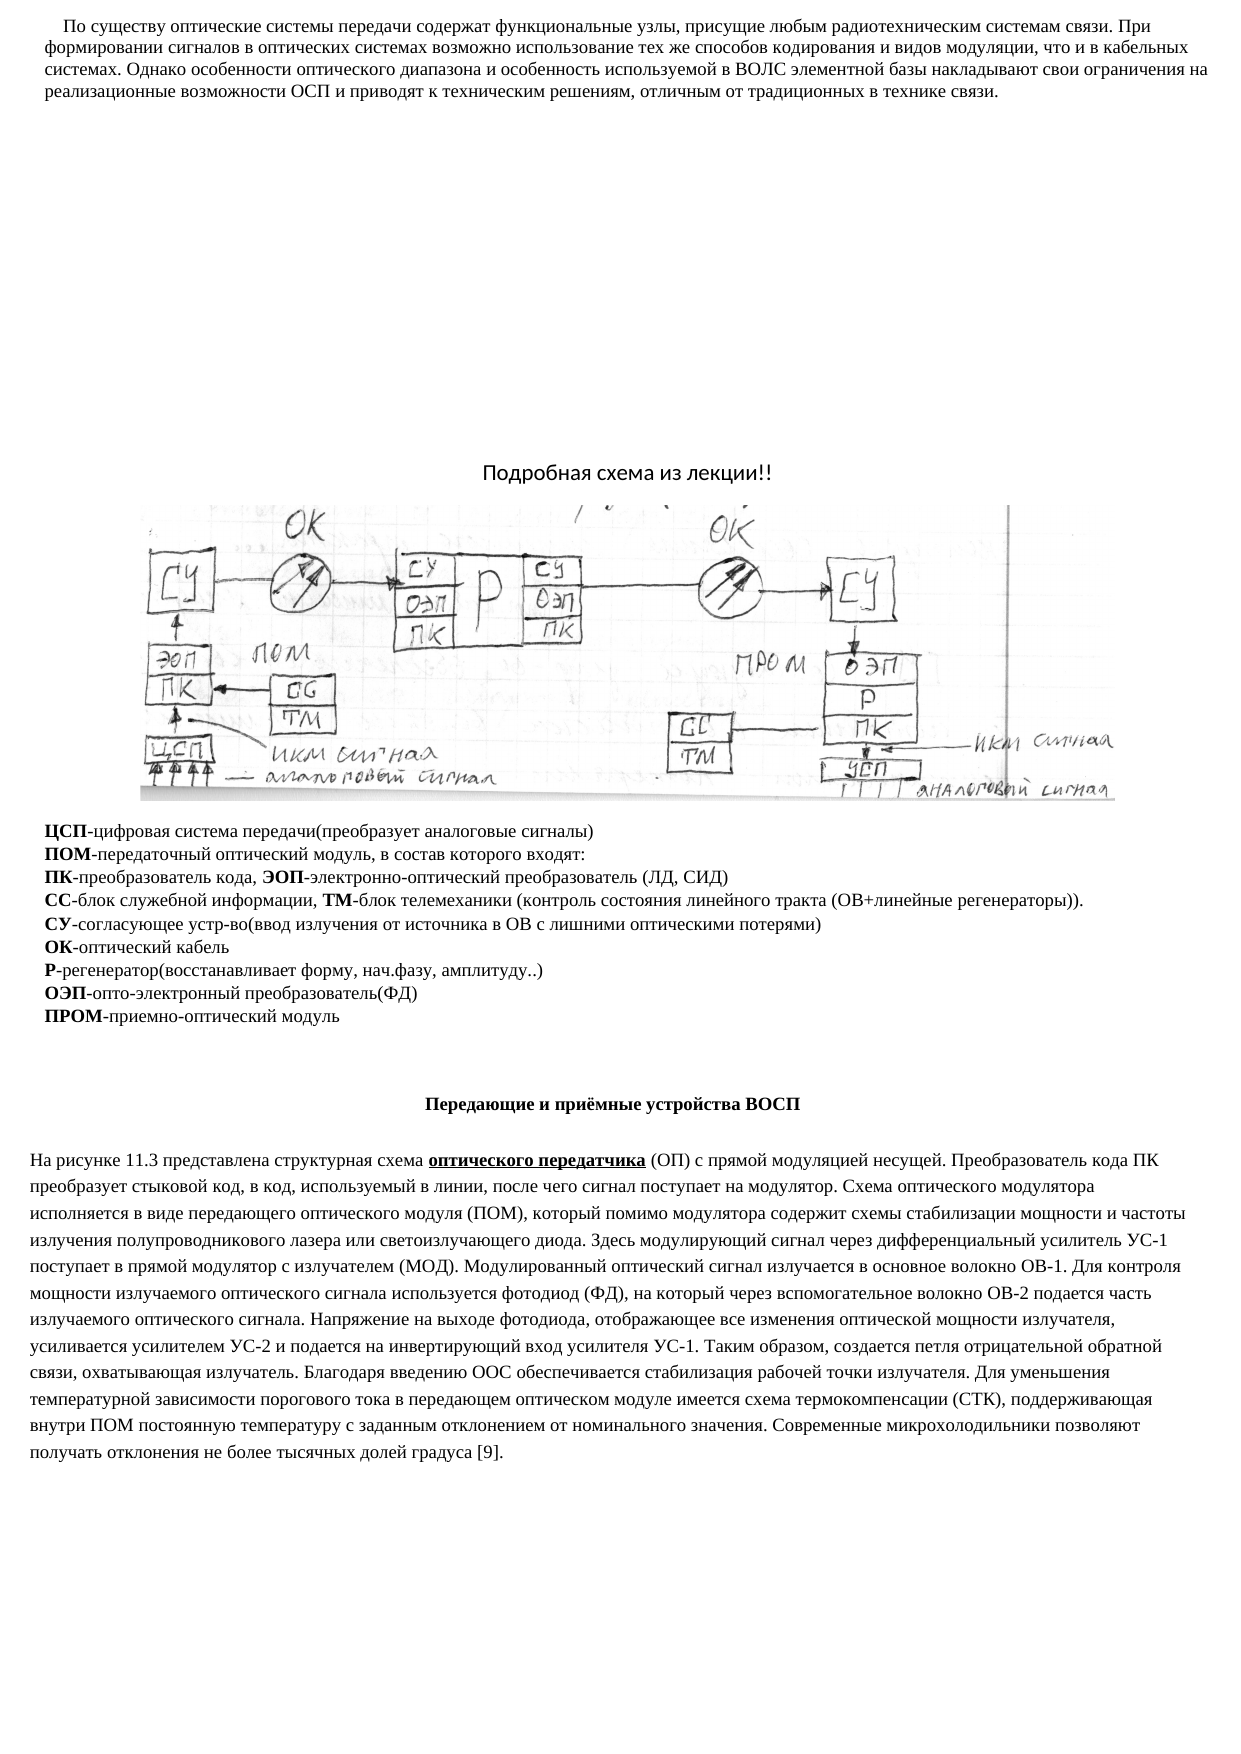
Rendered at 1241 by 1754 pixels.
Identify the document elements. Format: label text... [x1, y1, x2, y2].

list ПОМ-передаточный оптический модуль, в состав которого входят: [44, 843, 1211, 864]
text Подробная схема из лекции!! [44, 458, 1211, 486]
text На рисунке 11.3 представлена структурная схема оптического передатчика (ОП) с прямой модуляцией несущей. Преобразователь кода ПК преобразует стыковой код, в код, используемый в линии, после чего сигнал поступает на модулятор. Схема оптического модулятора исполняется в виде передающего оптического модуля (ПОМ), который помимо модулятора содержит схемы стабилизации мощности и частоты излучения полупроводникового лазера или светоизлучающего диода. Здесь модулирующий сигнал через дифференциальный усилитель УС-1 поступает в прямой модулятор с излучателем (МОД). Модулированный оптический сигнал излучается в основное волокно ОВ-1. Для контроля мощности излучаемого оптического сигнала используется фотодиод (ФД), на который через вспомогательное волокно ОВ-2 подается часть излучаемого оптического сигнала. Напряжение на выходе фотодиода, отображающее все изменения оптической мощности излучателя, усиливается усилителем УС-2 и подается на инвертирующий вход усилителя УС-1. Таким образом, создается петля отрицательной обратной связи, охватывающая излучатель. Благодаря введению ООС обеспечивается стабилизация рабочей точки излучателя. Для уменьшения температурной зависимости порогового тока в передающем оптическом модуле имеется схема термокомпенсации (СТК), поддерживающая внутри ПОМ постоянную температуру с заданным отклонением от номинального значения. Современные микрохолодильники позволяют получать отклонения не более тысячных долей градуса [9]. [29, 1144, 1196, 1462]
list ЦСП-цифровая система передачи(преобразует аналоговые сигналы) [44, 819, 1211, 841]
list ПК-преобразователь кода, ЭОП-электронно-оптический преобразователь (ЛД, СИД) [44, 866, 1211, 888]
list ПРОМ-приемно-оптический модуль [44, 1005, 1211, 1027]
list Р-регенератор(восстанавливает форму, нач.фазу, амплитуду..) [44, 959, 1211, 981]
picture [140, 505, 1115, 801]
list СС-блок служебной информации, ТМ-блок телемеханики (контроль состояния линейного тракта (ОВ+линейные регенераторы)). [44, 889, 1211, 911]
text Передающие и приёмные устройства ВОСП [29, 1088, 1196, 1114]
list СУ-согласующее устр-во(ввод излучения от источника в ОВ с лишними оптическими потерями) [44, 912, 1211, 934]
list ОЭП-опто-электронный преобразователь(ФД) [44, 982, 1211, 1004]
text По существу оптические системы передачи содержат функциональные узлы, присущие любым радиотехническим системам связи. При формировании сигналов в оптических системах возможно использование тех же способов кодирования и видов модуляции, что и в кабельных системах. Однако особенности оптического диапазона и особенность используемой в ВОЛС элементной базы накладывают свои ограничения на реализационные возможности ОСП и приводят к техническим решениям, отличным от традиционных в технике связи. [44, 15, 1211, 101]
list ОК-оптический кабель [44, 936, 1211, 957]
